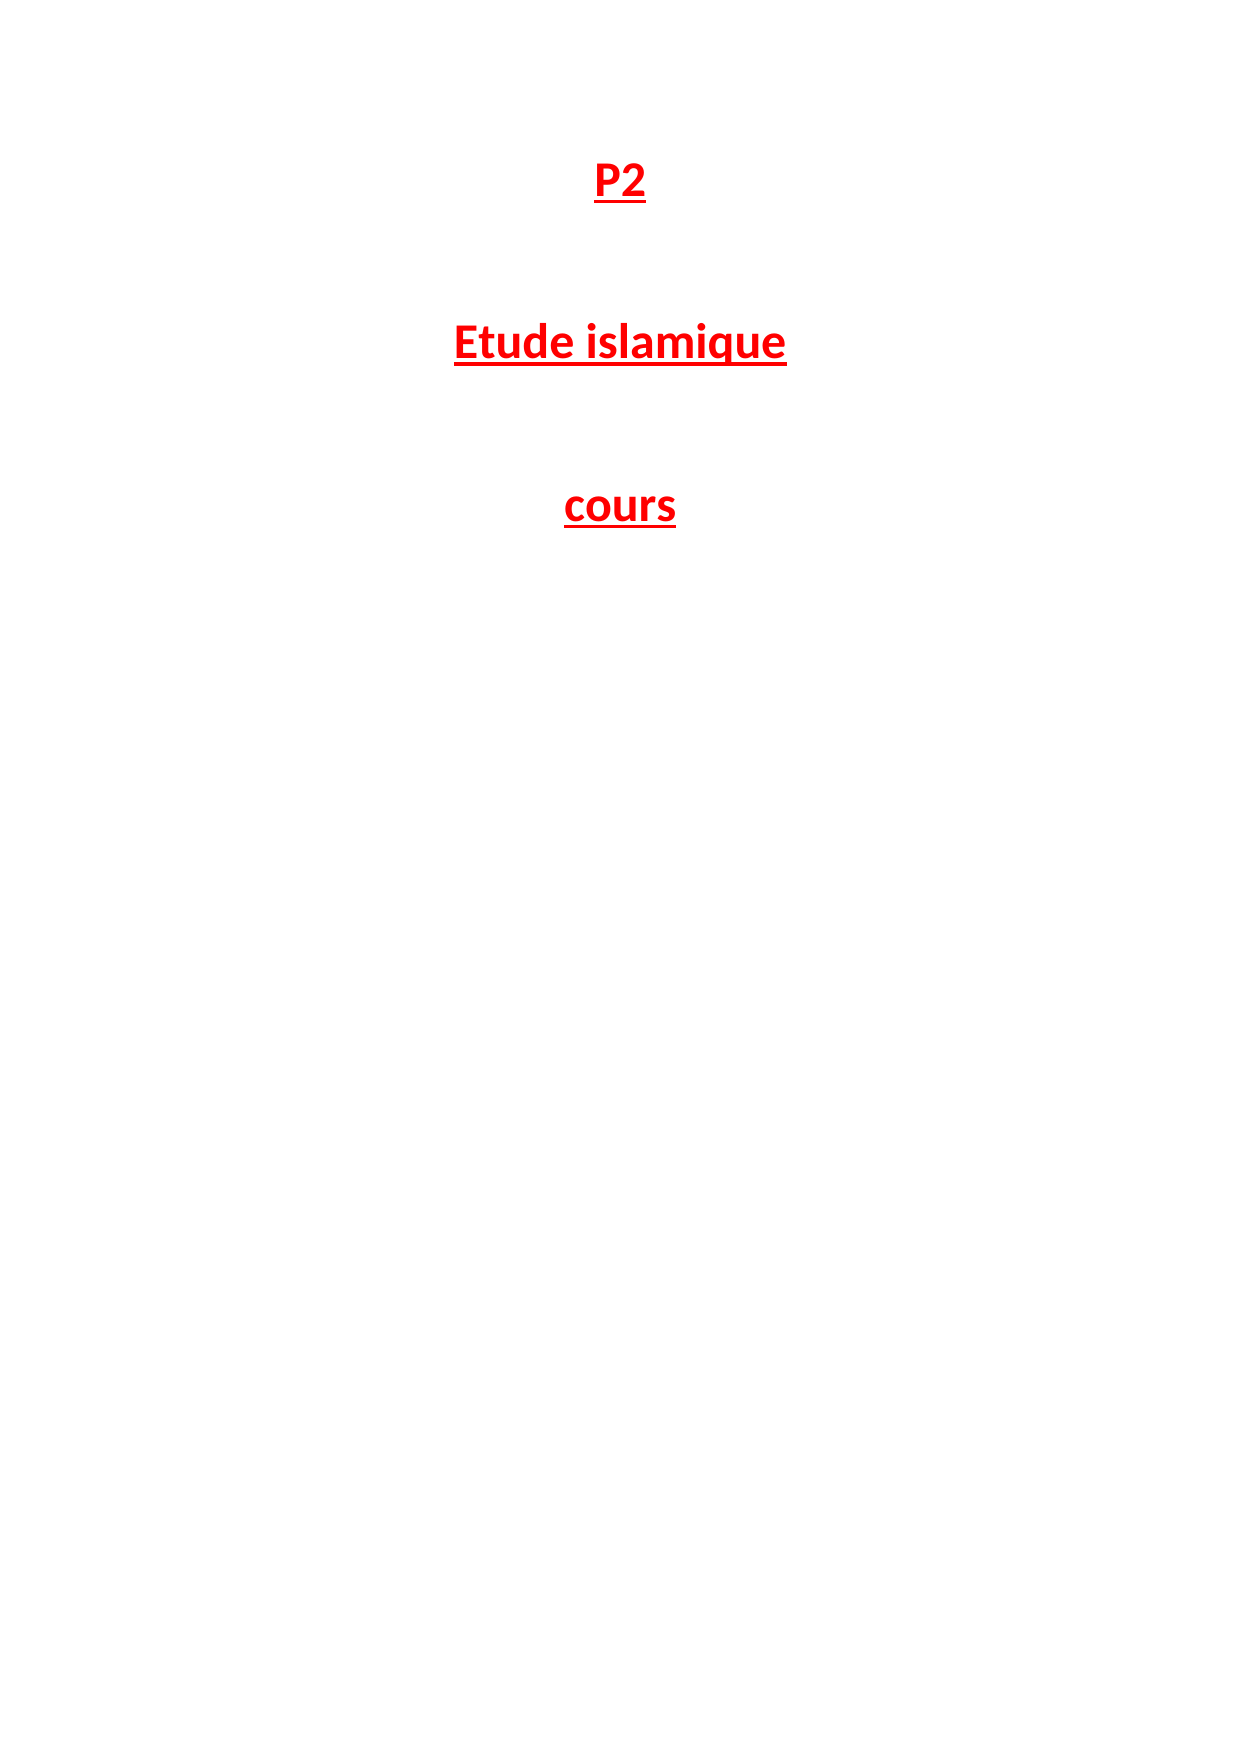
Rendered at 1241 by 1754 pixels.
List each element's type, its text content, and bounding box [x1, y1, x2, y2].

text cours [148, 473, 1093, 534]
text P2 [148, 148, 1093, 209]
text Etude islamique [148, 310, 1093, 371]
